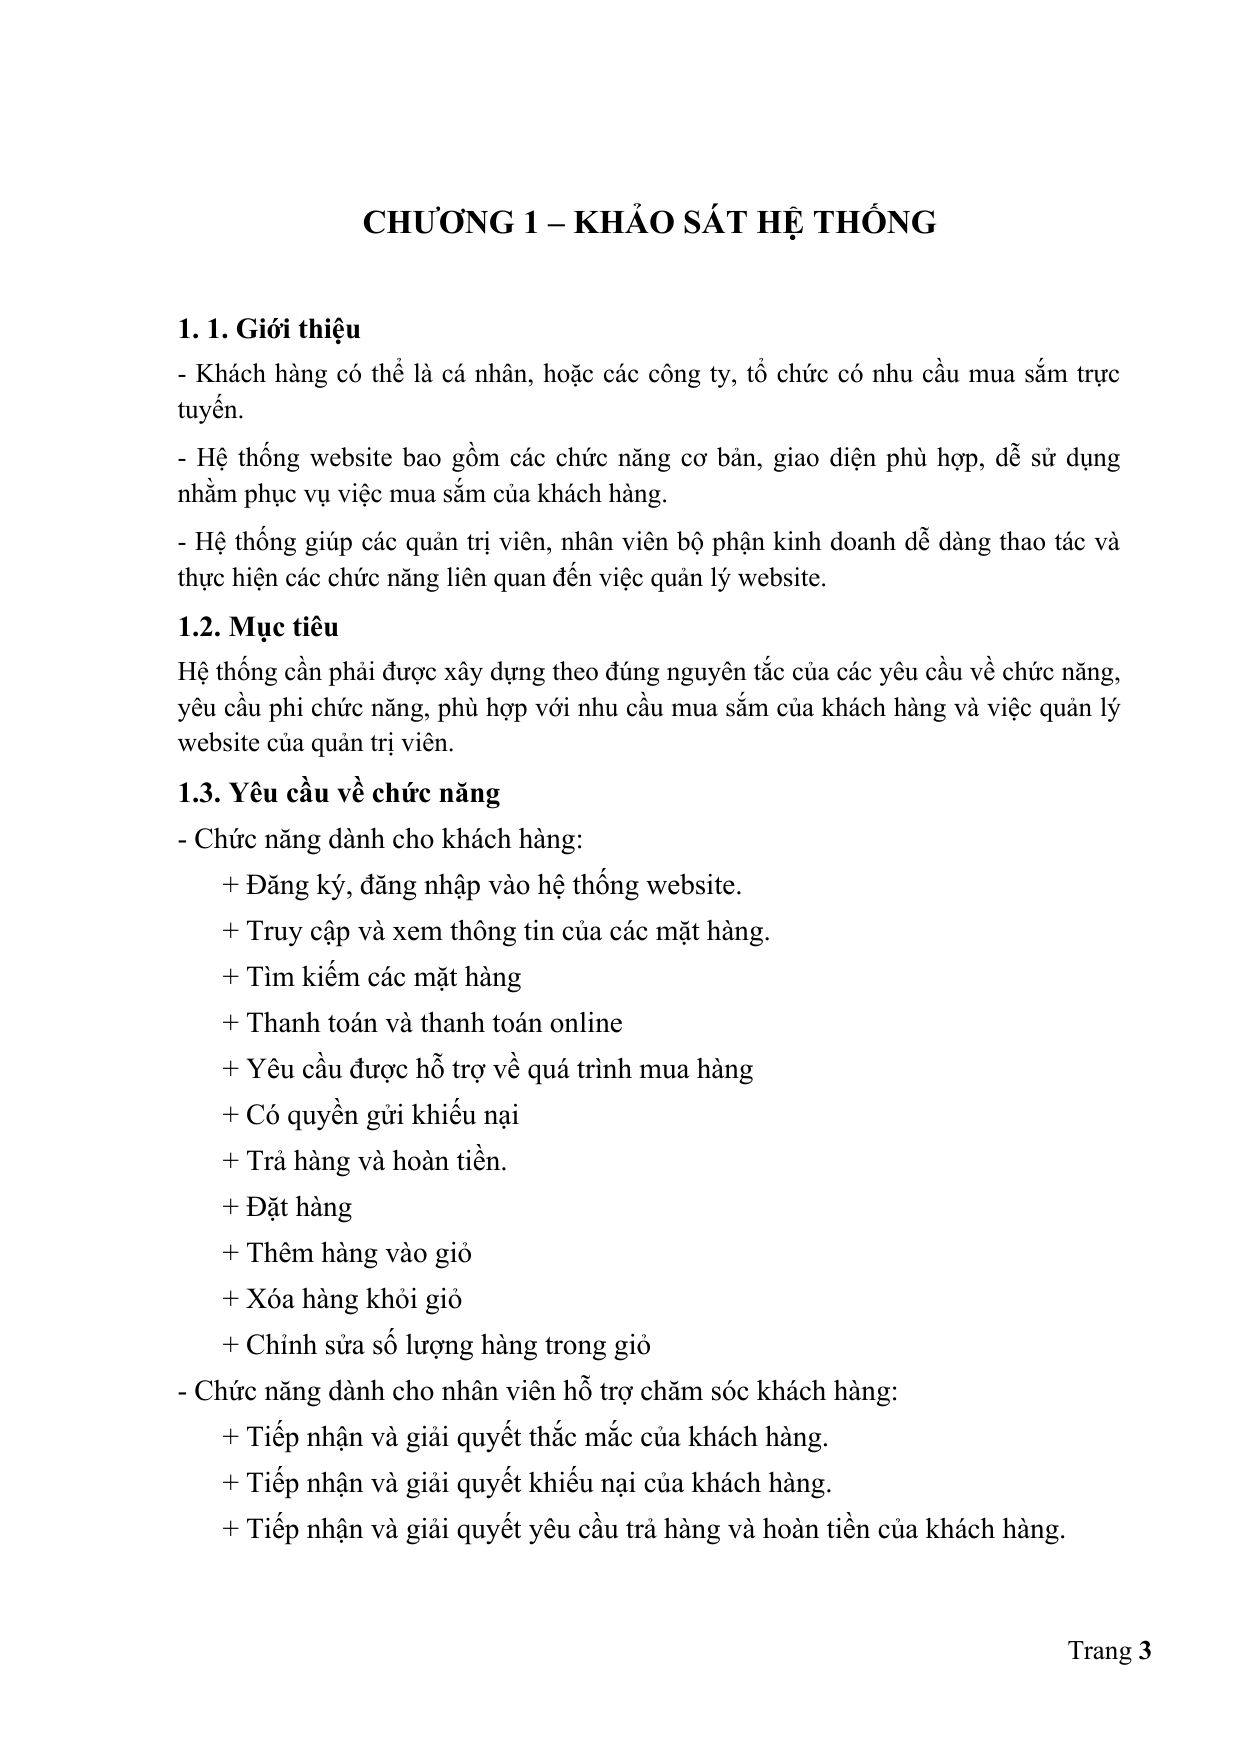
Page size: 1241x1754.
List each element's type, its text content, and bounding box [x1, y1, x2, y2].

text + Thêm hàng vào giỏ [177, 1235, 1122, 1269]
text + Yêu cầu được hỗ trợ về quá trình mua hàng [177, 1051, 1122, 1084]
text + Trả hàng và hoàn tiền. [177, 1143, 1122, 1177]
text Hệ thống cần phải được xây dựng theo đúng nguyên tắc của các yêu cầu về chức năng, yêu cầu phi chức năng, phù hợp với nhu cầu mua sắm của khách hàng và việc quản lý website của quản trị viên. [177, 655, 1122, 758]
text 1. 1. Giới thiệu [177, 311, 1122, 344]
text + Truy cập và xem thông tin của các mặt hàng. [177, 913, 1122, 946]
text + Chỉnh sửa số lượng hàng trong giỏ [177, 1327, 1122, 1361]
text + Tiếp nhận và giải quyết khiếu nại của khách hàng. [177, 1465, 1122, 1499]
text + Có quyền gửi khiếu nại [177, 1097, 1122, 1131]
text 1.2. Mục tiêu [177, 609, 1122, 642]
text + Tiếp nhận và giải quyết yêu cầu trả hàng và hoàn tiền của khách hàng. [177, 1511, 1122, 1545]
text - Hệ thống website bao gồm các chức năng cơ bản, giao diện phù hợp, dễ sử dụng nhằm phục vụ việc mua sắm của khách hàng. [177, 441, 1122, 508]
text - Hệ thống giúp các quản trị viên, nhân viên bộ phận kinh doanh dễ dàng thao tác và thực hiện các chức năng liên quan đến việc quản lý website. [177, 525, 1122, 592]
text - Chức năng dành cho nhân viên hỗ trợ chăm sóc khách hàng: [177, 1373, 1122, 1407]
text + Tìm kiếm các mặt hàng [177, 959, 1122, 992]
text + Đặt hàng [177, 1189, 1122, 1223]
text - Khách hàng có thể là cá nhân, hoặc các công ty, tổ chức có nhu cầu mua sắm trực tuyến. [177, 357, 1122, 424]
text - Chức năng dành cho khách hàng: [177, 821, 1122, 854]
text + Thanh toán và thanh toán online [177, 1005, 1122, 1038]
text + Tiếp nhận và giải quyết thắc mắc của khách hàng. [177, 1419, 1122, 1453]
text CHƯƠNG 1 – KHẢO SÁT HỆ THỐNG [177, 202, 1122, 241]
text + Đăng ký, đăng nhập vào hệ thống website. [177, 867, 1122, 900]
text + Xóa hàng khỏi giỏ [177, 1281, 1122, 1315]
text 1.3. Yêu cầu về chức năng [177, 775, 1122, 808]
